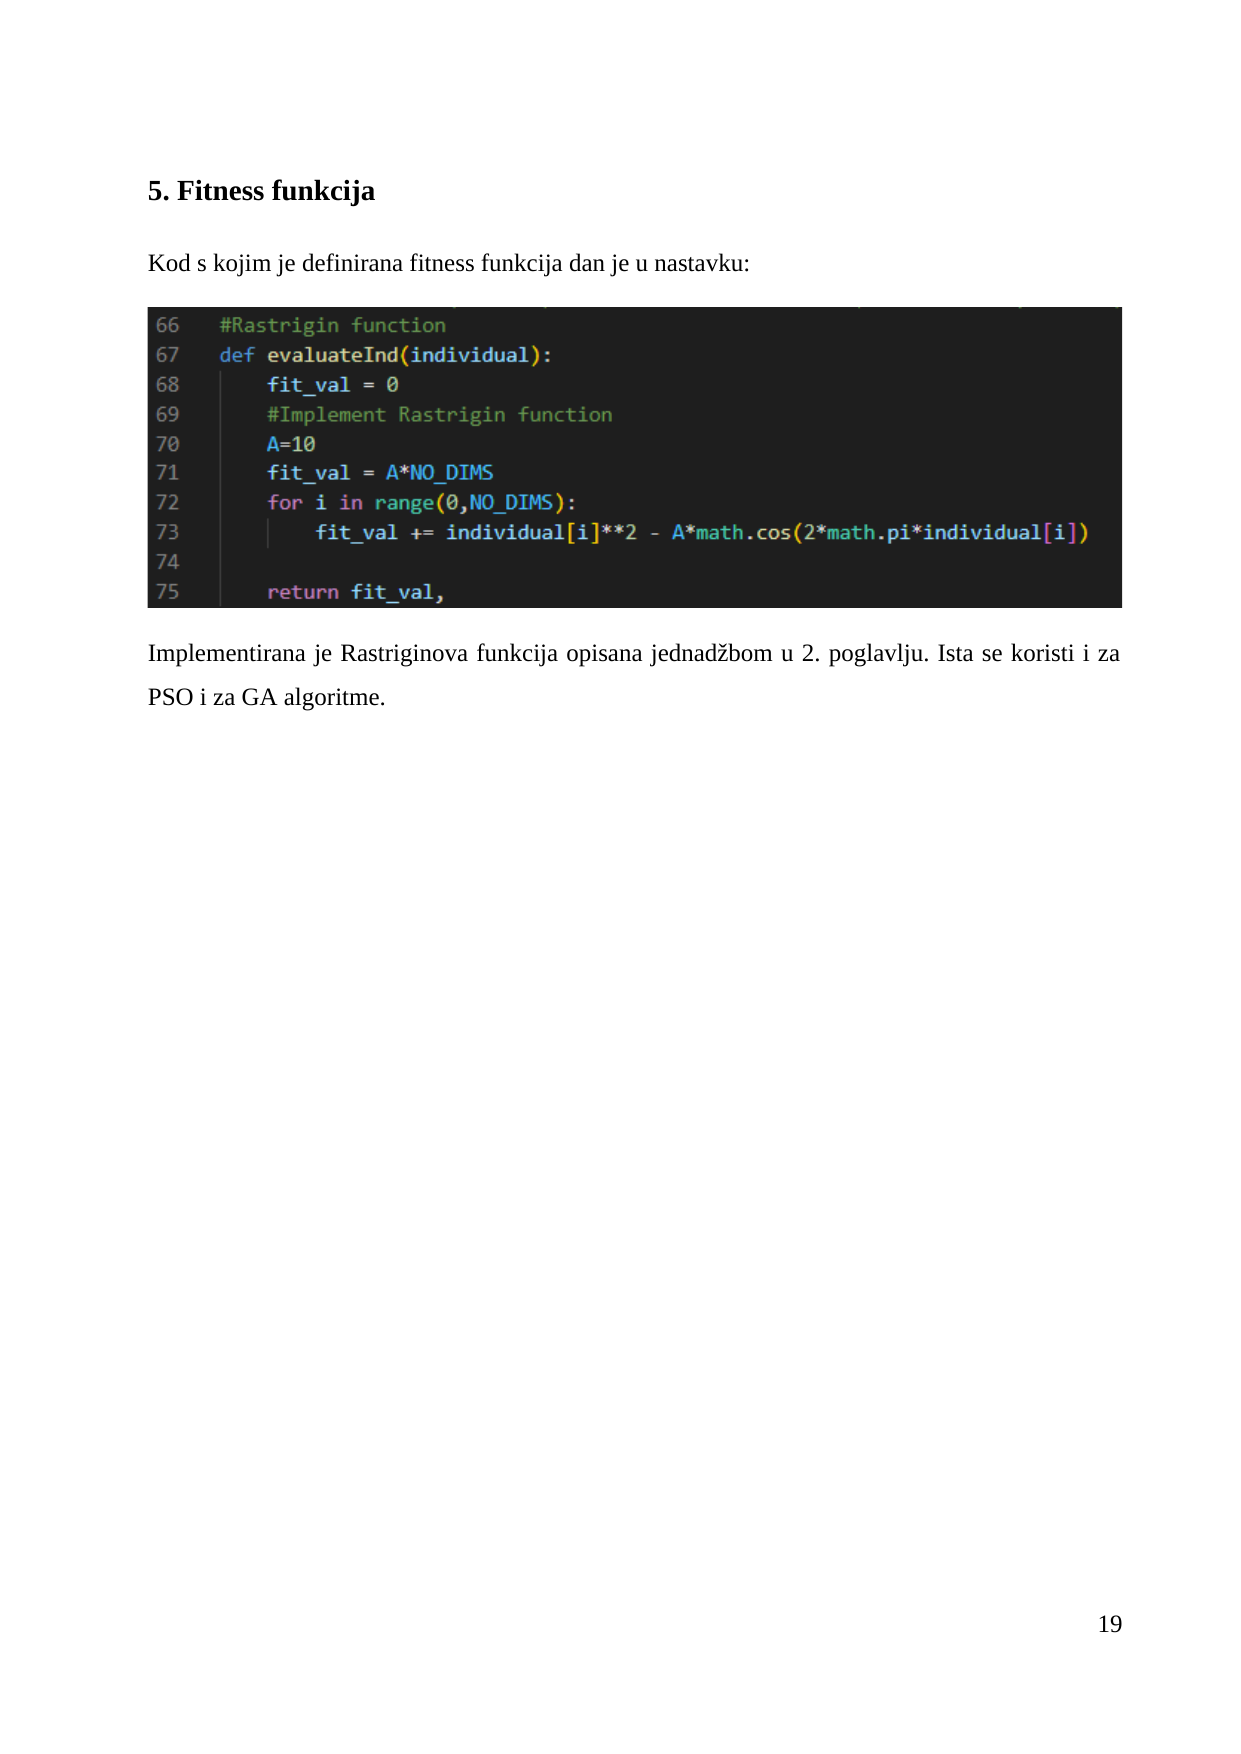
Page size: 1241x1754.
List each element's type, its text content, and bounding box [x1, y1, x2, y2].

text Kod s kojim je definirana fitness funkcija dan je u nastavku: [148, 248, 1122, 277]
subtitle Fitness funkcija [148, 173, 1122, 206]
text Implementirana je Rastriginova funkcija opisana jednadžbom u 2. poglavlju. Ista se koristi i za PSO i za GA algoritme. [148, 638, 1122, 710]
picture [147, 307, 1123, 608]
